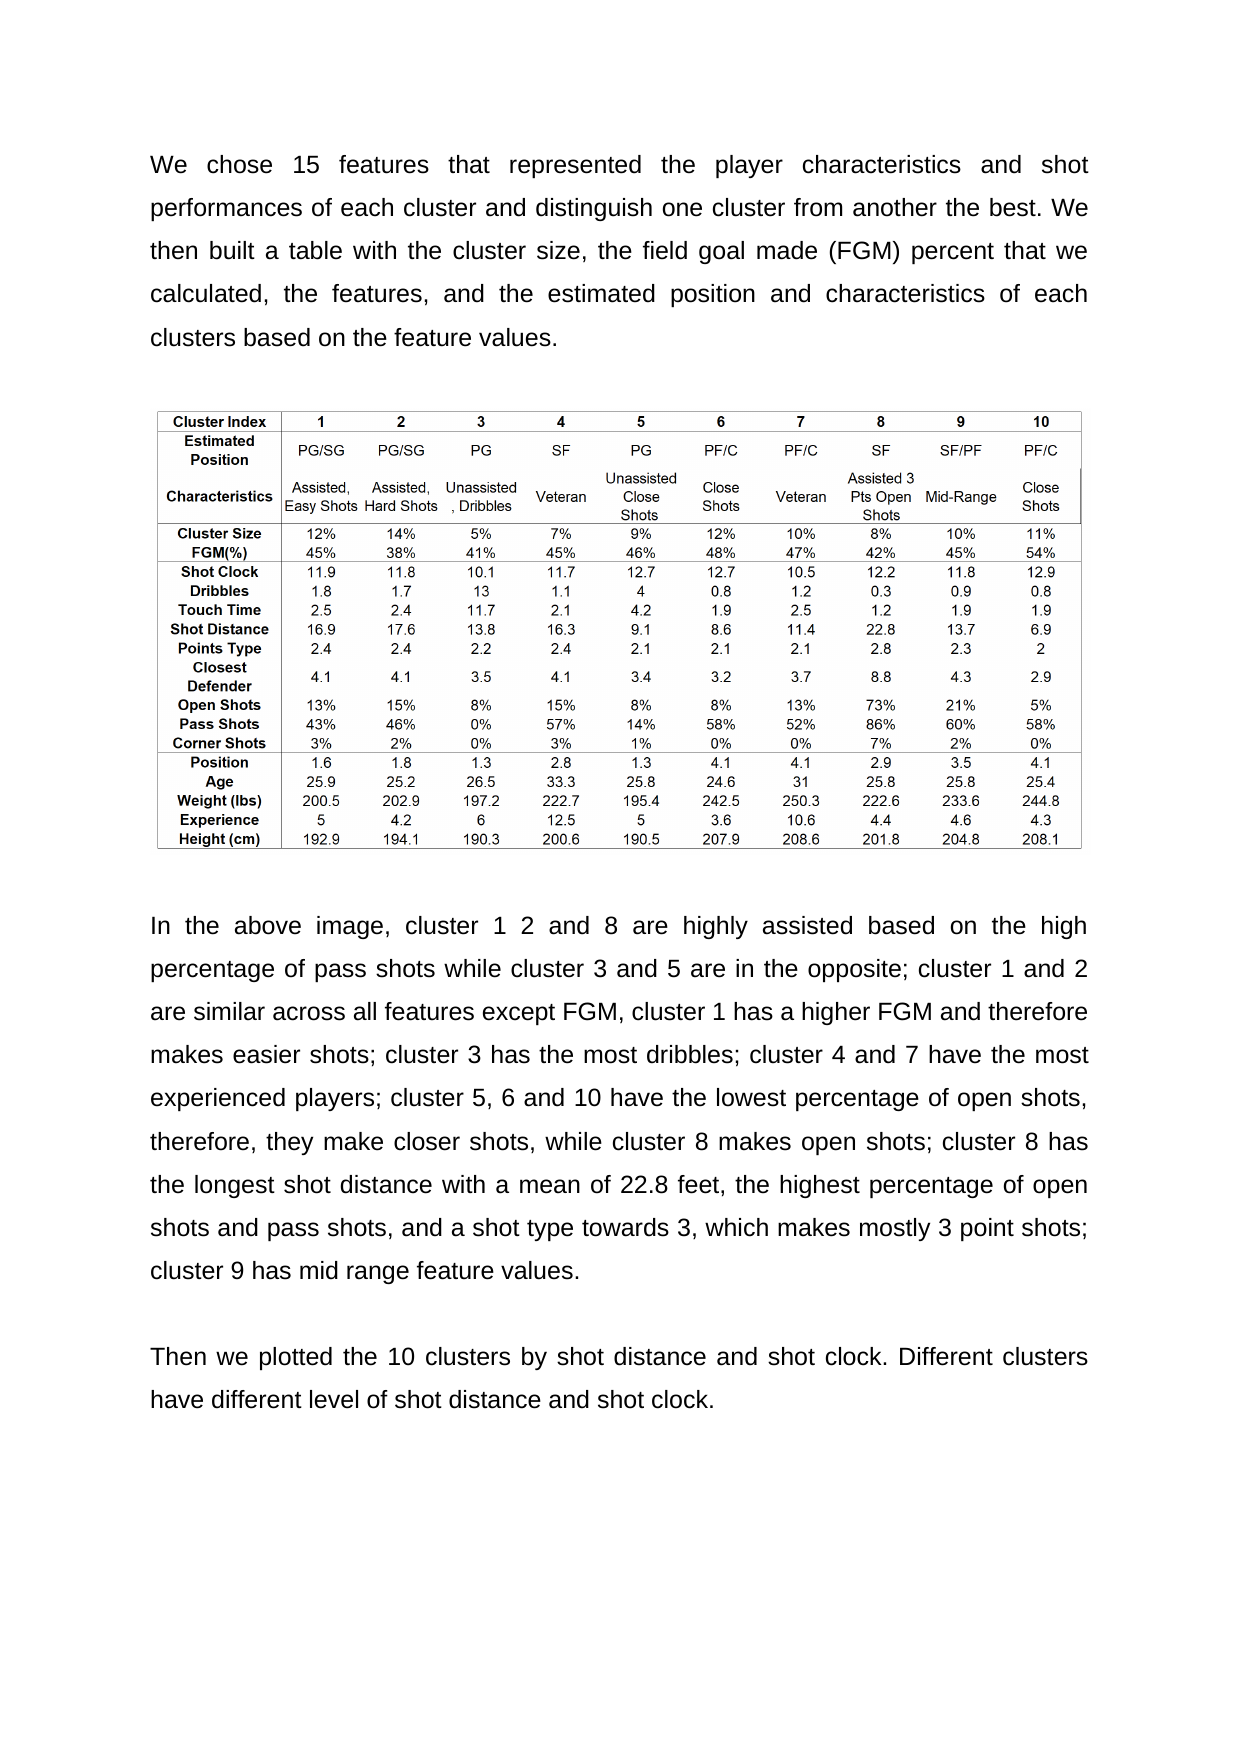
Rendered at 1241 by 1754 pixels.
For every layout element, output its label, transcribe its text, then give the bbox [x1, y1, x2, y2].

picture [150, 408, 1091, 855]
text Then we plotted the 10 clusters by shot distance and shot clock. Different clusters have different level of shot distance and shot clock. [150, 1342, 1090, 1414]
text In the above image, cluster 1 2 and 8 are highly assisted based on the high percentage of pass shots while cluster 3 and 5 are in the opposite; cluster 1 and 2 are similar across all features except FGM, cluster 1 has a higher FGM and therefore makes easier shots; cluster 3 has the most dribbles; cluster 4 and 7 have the most experienced players; cluster 5, 6 and 10 have the lowest percentage of open shots, therefore, they make closer shots, while cluster 8 makes open shots; cluster 8 has the longest shot distance with a mean of 22.8 feet, the highest percentage of open shots and pass shots, and a shot type towards 3, which makes mostly 3 point shots; cluster 9 has mid range feature values. [150, 911, 1090, 1284]
text We chose 15 features that represented the player characteristics and shot performances of each cluster and distinguish one cluster from another the best. We then built a table with the cluster size, the field goal made (FGM) percent that we calculated, the features, and the estimated position and characteristics of each clusters based on the feature values. [150, 150, 1090, 351]
